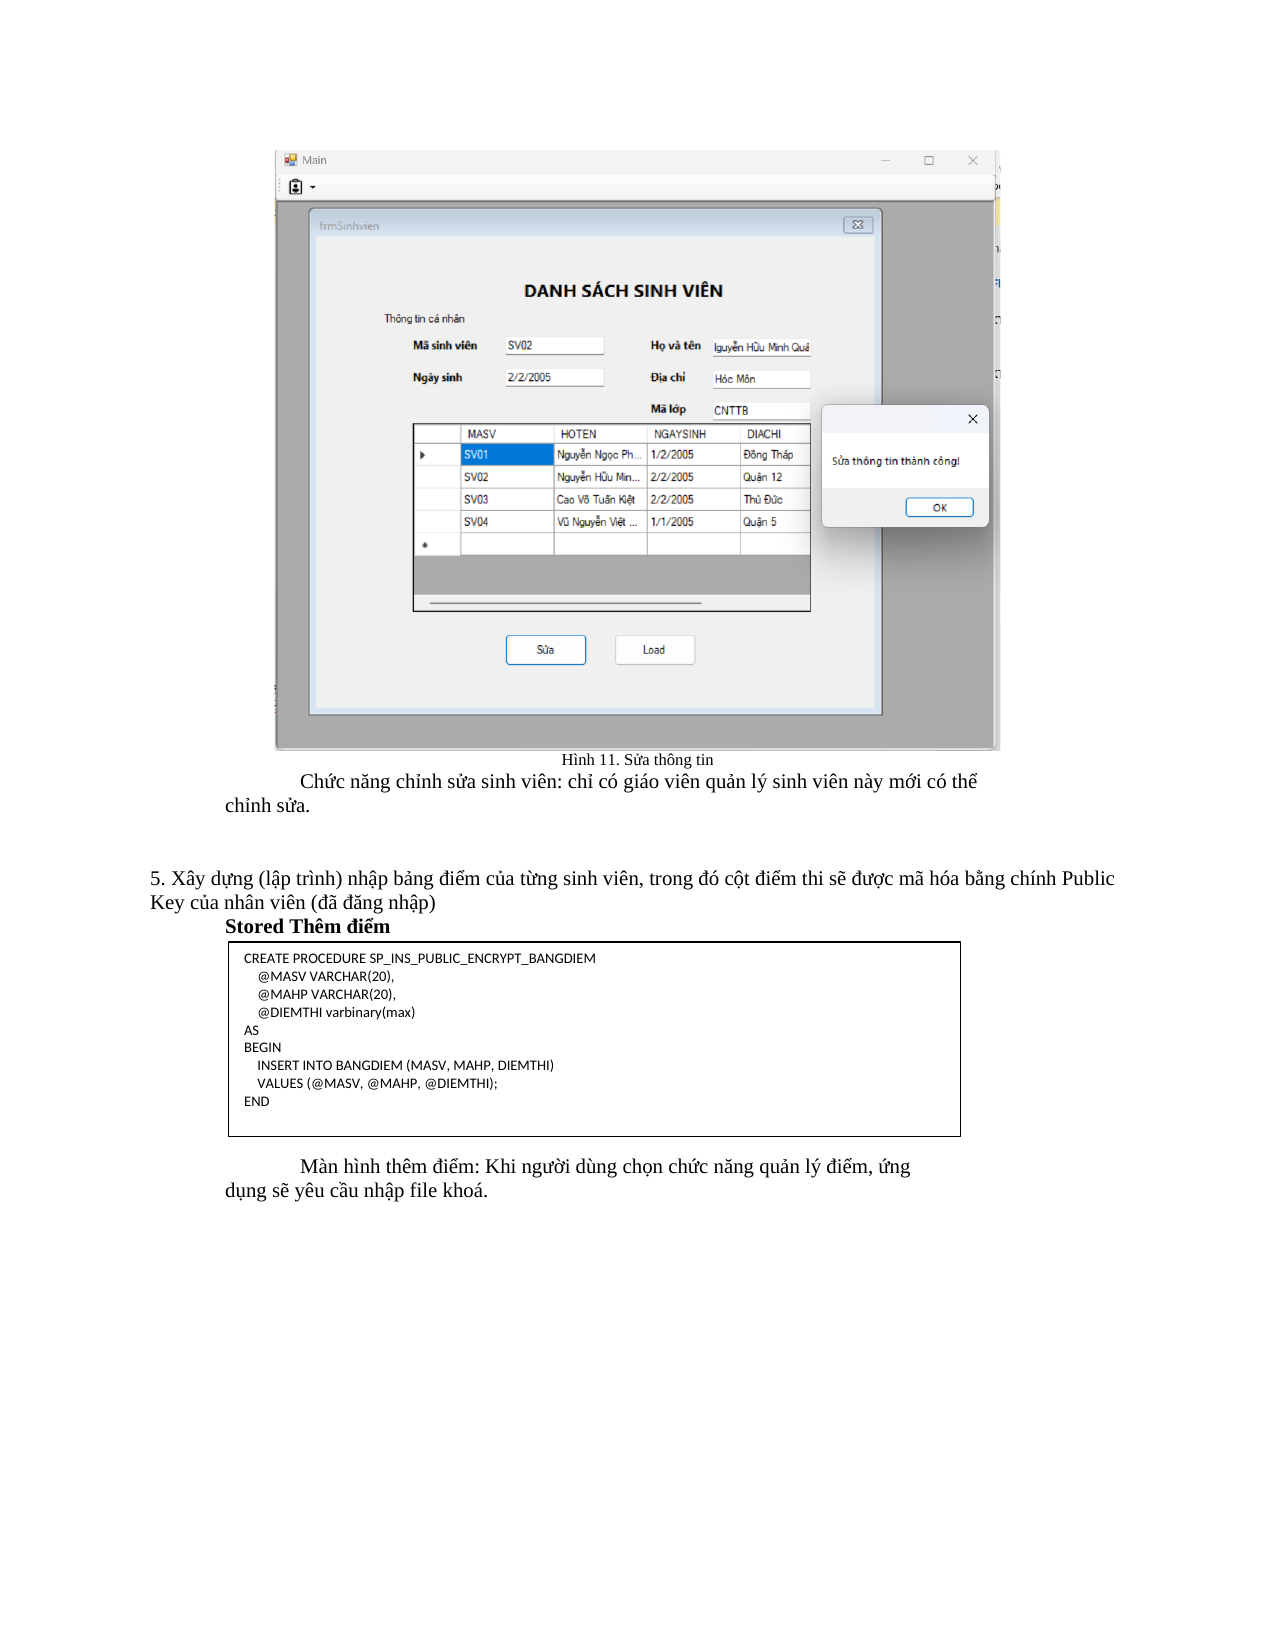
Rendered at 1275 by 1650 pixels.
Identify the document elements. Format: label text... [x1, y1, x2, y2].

text Chức năng chỉnh sửa sinh viên: chỉ có giáo viên quản lý sinh viên này mới có thể [225, 769, 1125, 793]
list Xây dựng (lập trình) nhập bảng điểm của từng sinh viên, trong đó cột điểm thi sẽ được mã hóa bằng chính Public Key của nhân viên (đã đăng nhập) [150, 866, 1125, 914]
list Stored Thêm điểm [194, 914, 1125, 938]
text Màn hình thêm điểm: Khi người dùng chọn chức năng quản lý điểm, ứng [225, 1154, 1125, 1178]
text chỉnh sửa. [150, 793, 1125, 817]
text dụng sẽ yêu cầu nhập file khoá. [150, 1178, 1125, 1202]
text Hình 11. Sửa thông tin [150, 750, 1125, 769]
picture [274, 150, 1001, 751]
